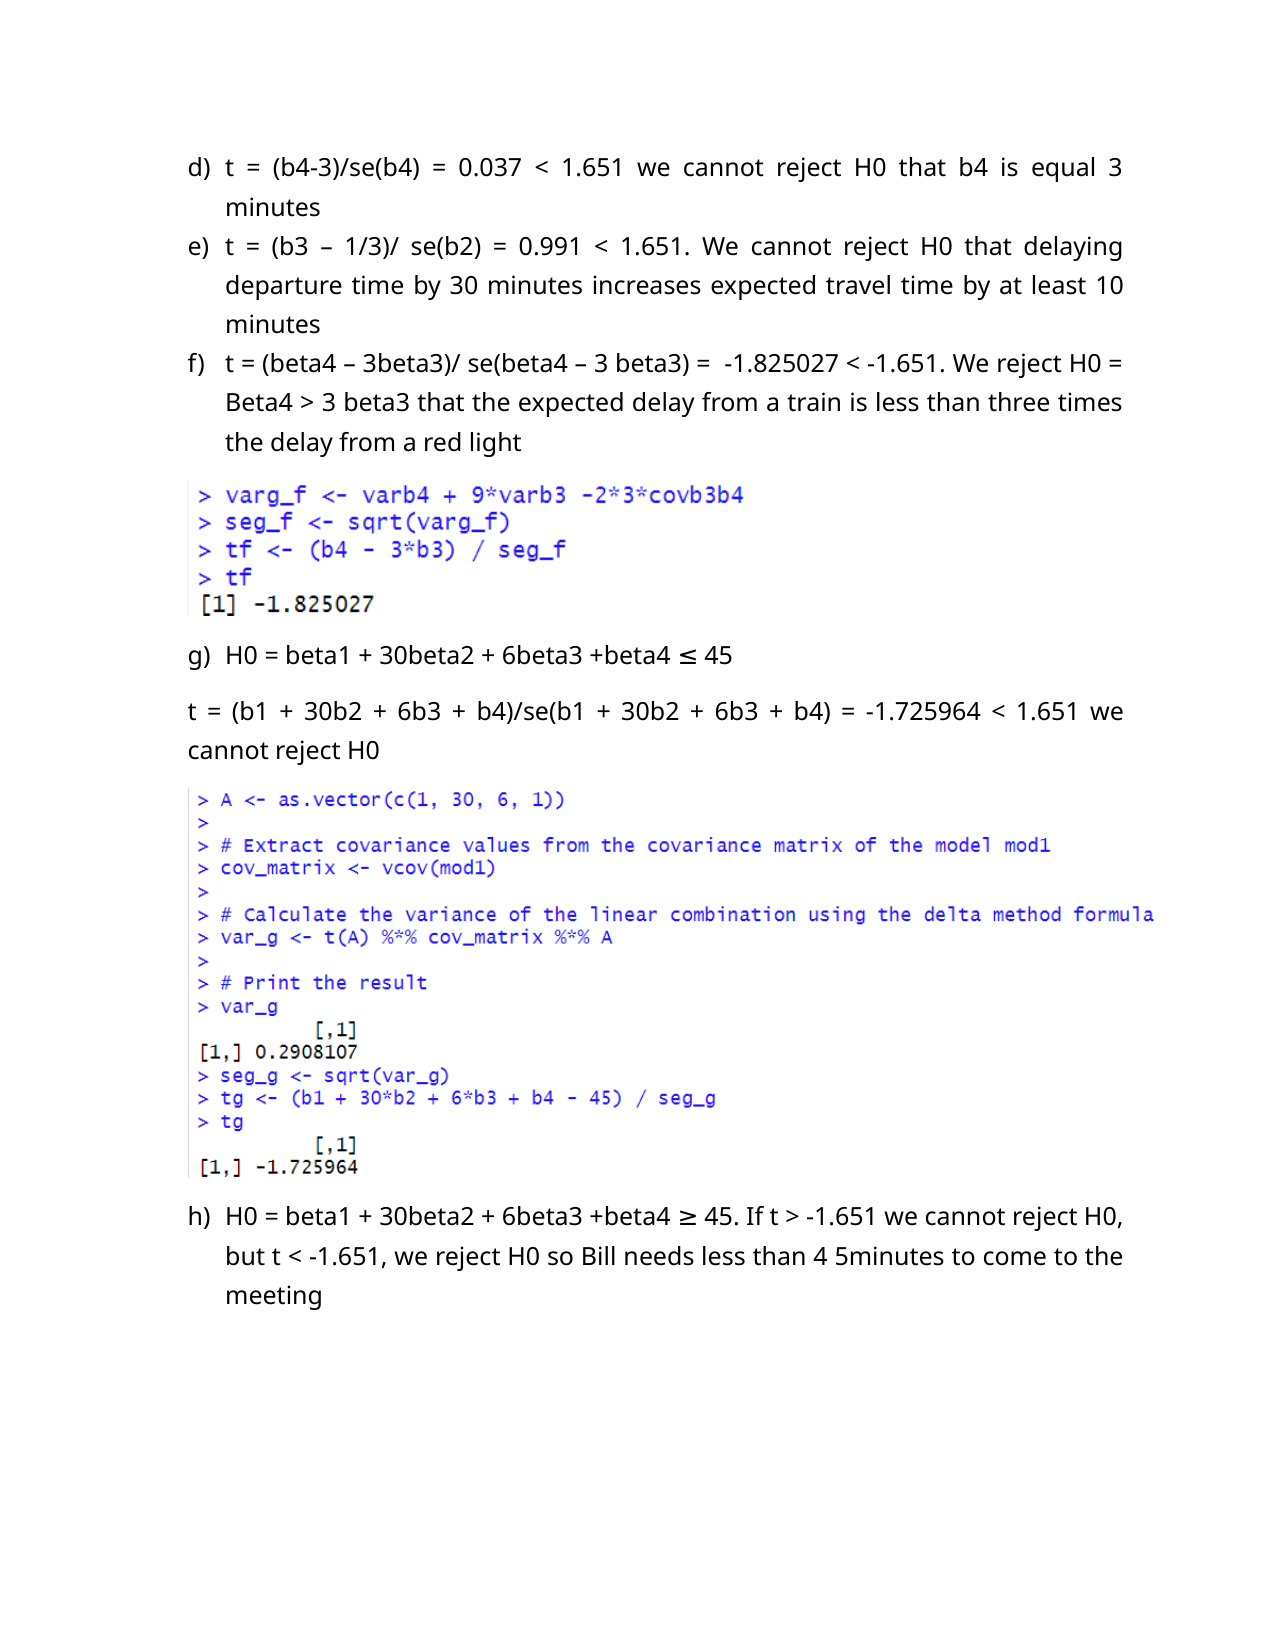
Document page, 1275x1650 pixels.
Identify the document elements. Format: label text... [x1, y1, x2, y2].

list t = (b4-3)/se(b4) = 0.037 < 1.651 we cannot reject H0 that b4 is equal 3 minutes [187, 150, 1125, 223]
picture [187, 480, 764, 616]
list H0 = beta1 + 30beta2 + 6beta3 +beta4 ≥ 45. If t > -1.651 we cannot reject H0, but t < -1.651, we reject H0 so Bill needs less than 4 5minutes to come to the meeting [187, 1199, 1125, 1311]
text t = (b1 + 30b2 + 6b3 + b4)/se(b1 + 30b2 + 6b3 + b4) = -1.725964 < 1.651 we cannot reject H0 [187, 693, 1125, 767]
picture [187, 788, 1163, 1178]
list t = (b3 – 1/3)/ se(b2) = 0.991 < 1.651. We cannot reject H0 that delaying departure time by 30 minutes increases expected travel time by at least 10 minutes [187, 228, 1125, 341]
list H0 = beta1 + 30beta2 + 6beta3 +beta4 ≤ 45 [187, 638, 1125, 672]
list t = (beta4 – 3beta3)/ se(beta4 – 3 beta3) = -1.825027 < -1.651. We reject H0 = Beta4 > 3 beta3 that the expected delay from a train is less than three times the delay from a red light [187, 346, 1125, 458]
